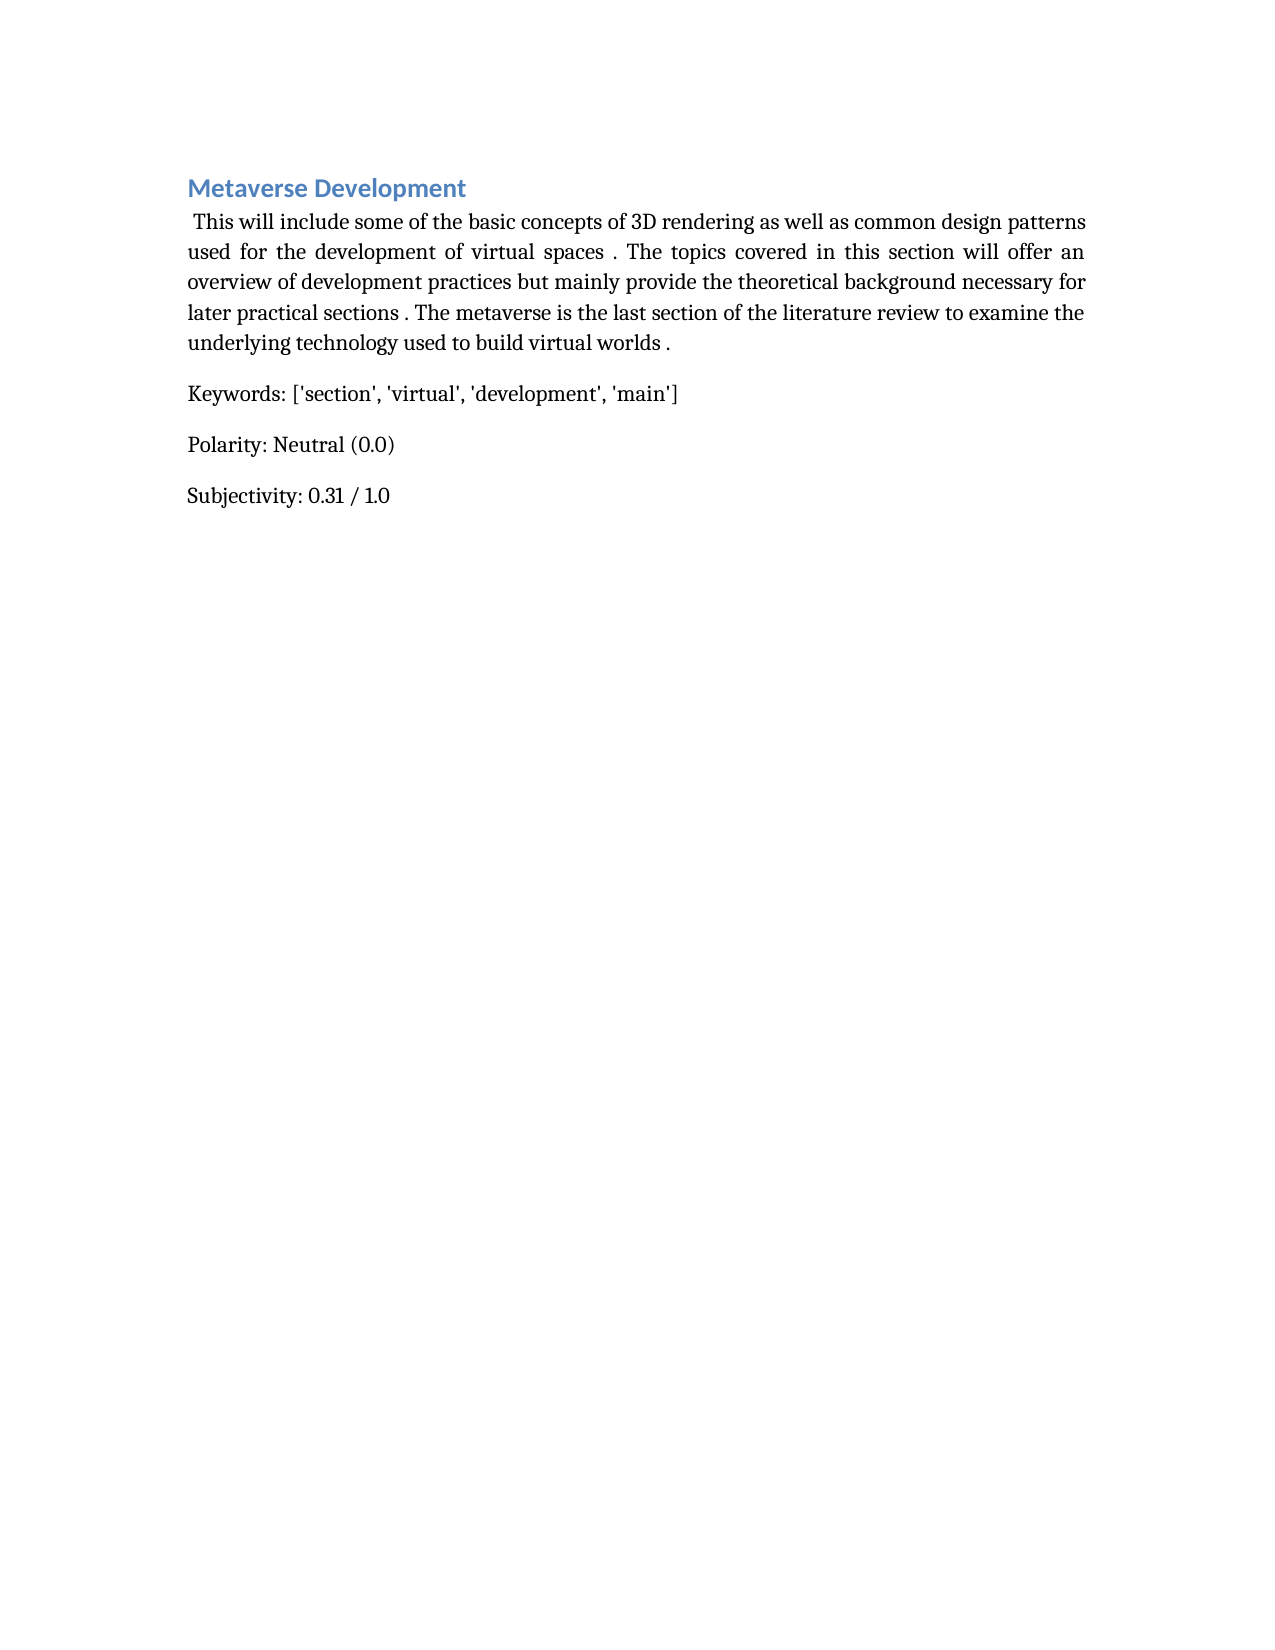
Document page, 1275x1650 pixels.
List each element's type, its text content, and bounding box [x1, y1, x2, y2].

text Subjectivity: 0.31 / 1.0 [187, 483, 1087, 509]
text This will include some of the basic concepts of 3D rendering as well as common design patterns used for the development of virtual spaces . The topics covered in this section will offer an overview of development practices but mainly provide the theoretical background necessary for later practical sections . The metaverse is the last section of the literature review to examine the underlying technology used to build virtual worlds . [187, 209, 1087, 356]
subtitle Metaverse Development [187, 171, 1087, 204]
text Keywords: ['section', 'virtual', 'development', 'main'] [187, 381, 1087, 407]
text Polarity: Neutral (0.0) [187, 432, 1087, 458]
